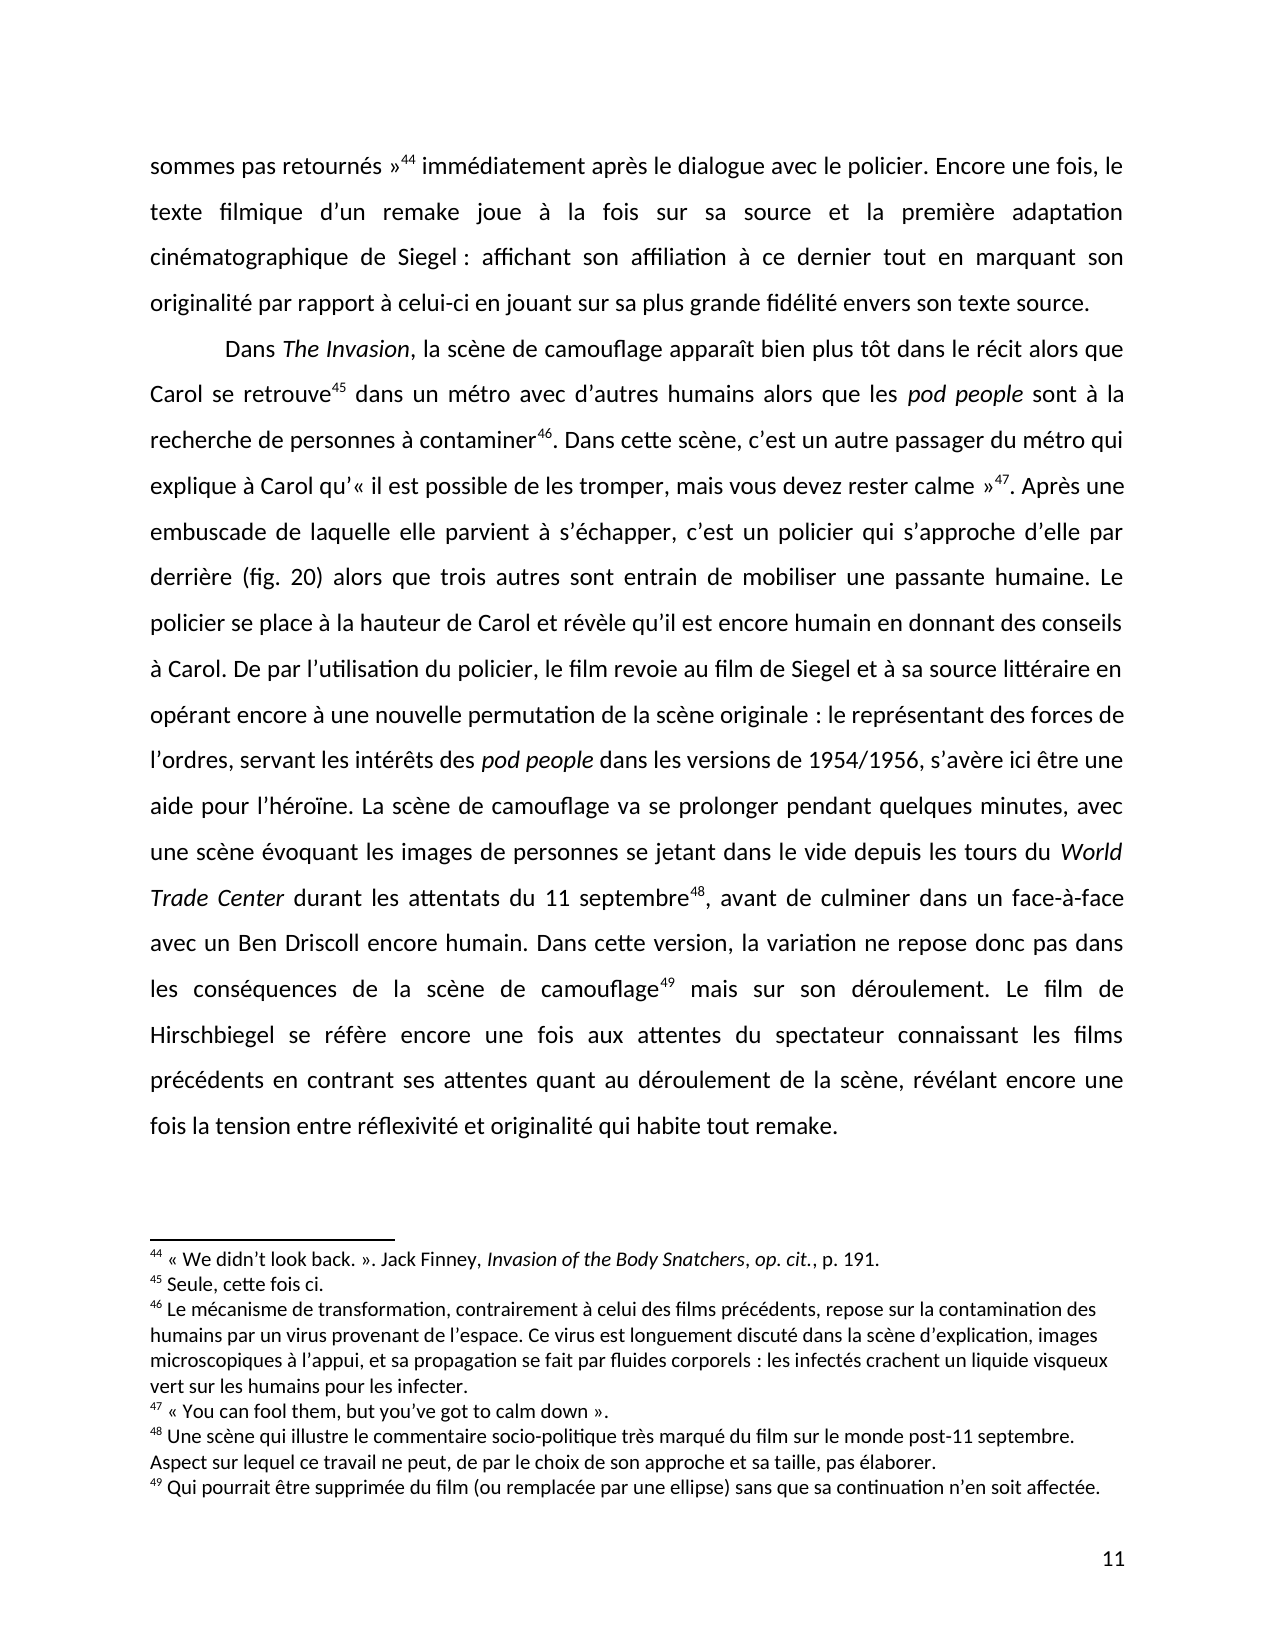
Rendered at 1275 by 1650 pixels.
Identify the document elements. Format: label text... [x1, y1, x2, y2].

text Dans The Invasion, la scène de camouflage apparaît bien plus tôt dans le récit alors que Carol se retrouve dans un métro avec d’autres humains alors que les pod people sont à la recherche de personnes à contaminer. Dans cette scène, c’est un autre passager du métro qui explique à Carol qu’« il est possible de les tromper, mais vous devez rester calme ». Après une embuscade de laquelle elle parvient à s’échapper, c’est un policier qui s’approche d’elle par derrière (fig. 20) alors que trois autres sont entrain de mobiliser une passante humaine. Le policier se place à la hauteur de Carol et révèle qu’il est encore humain en donnant des conseils à Carol. De par l’utilisation du policier, le film revoie au film de Siegel et à sa source littéraire en opérant encore à une nouvelle permutation de la scène originale : le représentant des forces de l’ordres, servant les intérêts des pod people dans les versions de 1954/1956, s’avère ici être une aide pour l’héroïne. La scène de camouflage va se prolonger pendant quelques minutes, avec une scène évoquant les images de personnes se jetant dans le vide depuis les tours du World Trade Center durant les attentats du 11 septembre, avant de culminer dans un face-à-face avec un Ben Driscoll encore humain. Dans cette version, la variation ne repose donc pas dans les conséquences de la scène de camouflage mais sur son déroulement. Le film de Hirschbiegel se réfère encore une fois aux attentes du spectateur connaissant les films précédents en contrant ses attentes quant au déroulement de la scène, révélant encore une fois la tension entre réflexivité et originalité qui habite tout remake. [150, 333, 1125, 1141]
